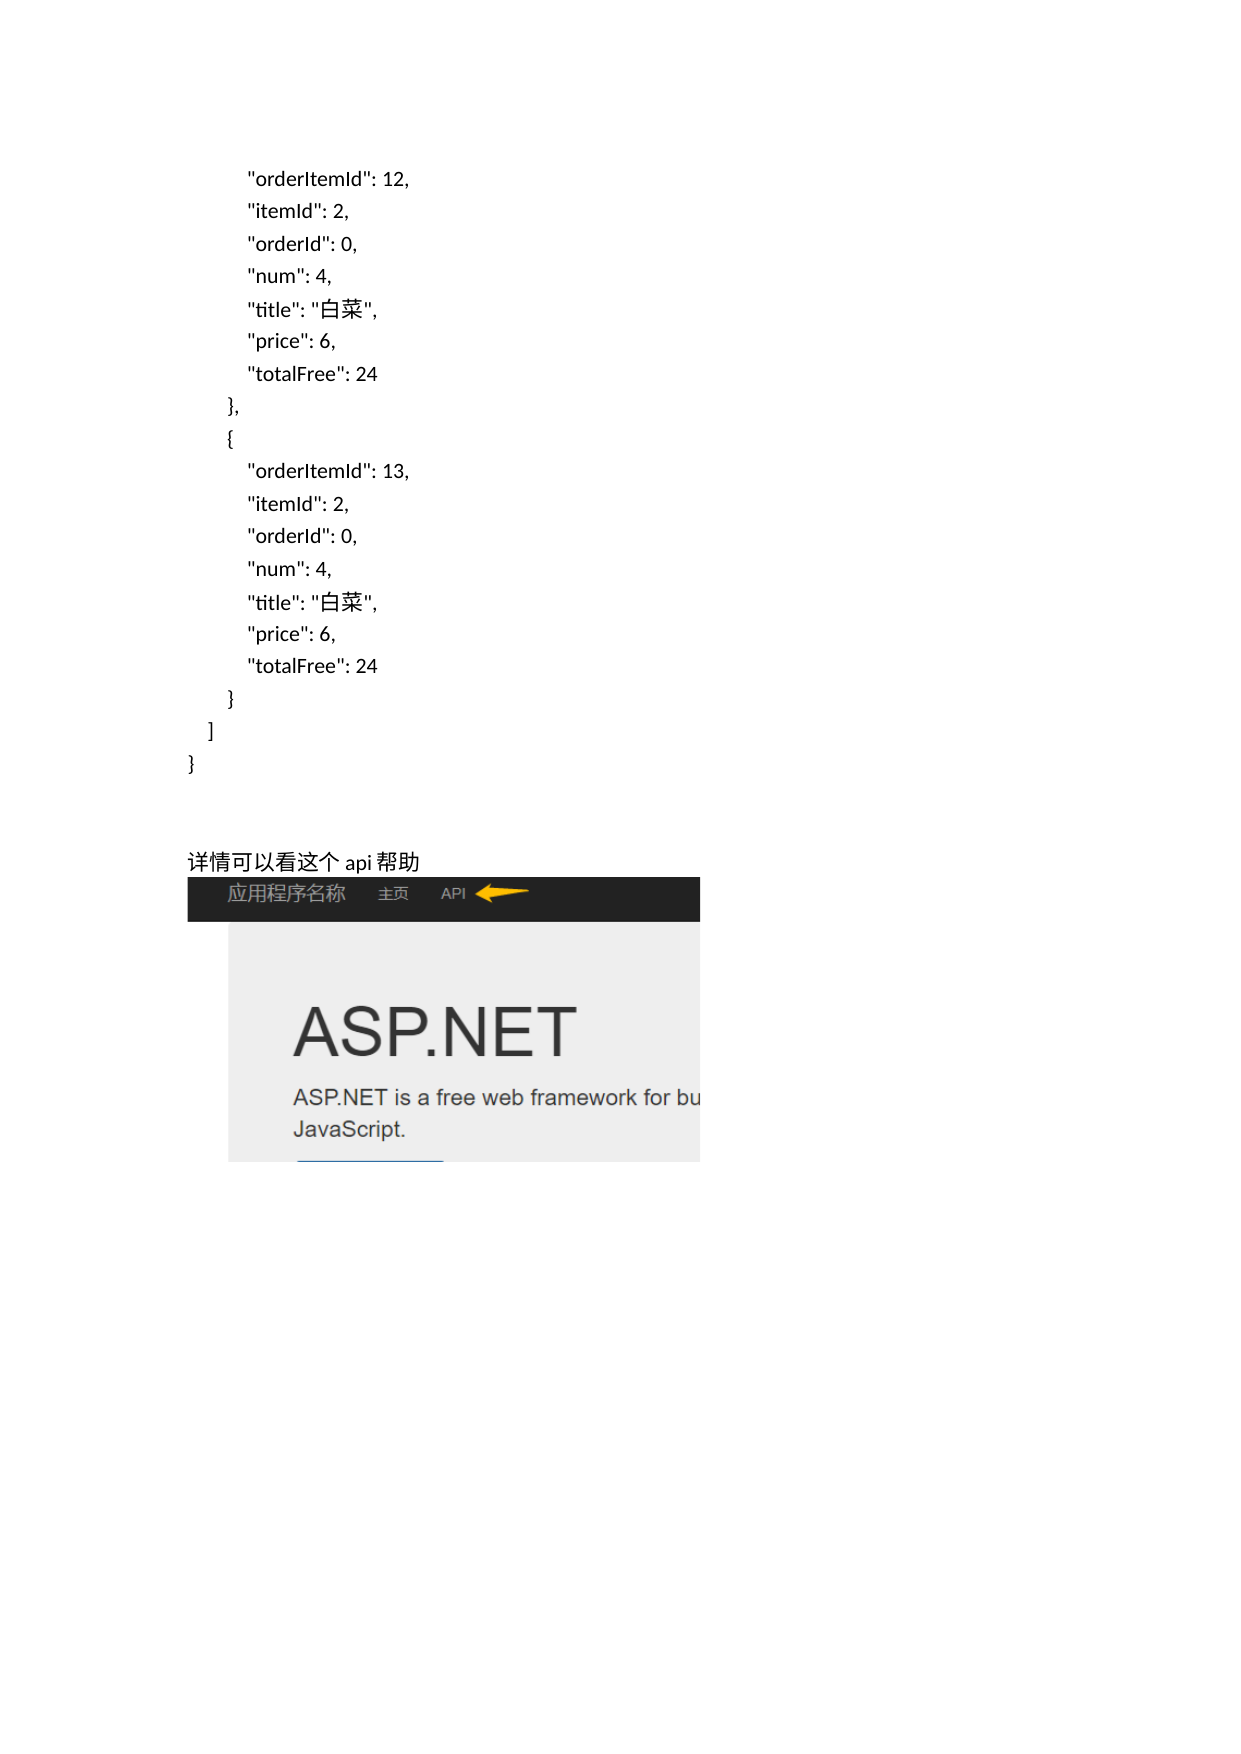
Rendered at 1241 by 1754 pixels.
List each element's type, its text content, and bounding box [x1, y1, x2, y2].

text ] [187, 714, 1053, 747]
text "itemId": 2, [187, 487, 1053, 519]
text "num": 4, [187, 259, 1053, 292]
text } [187, 682, 1053, 714]
text "title": "白菜", [187, 584, 1053, 617]
picture [187, 877, 701, 1162]
text "orderId": 0, [187, 519, 1053, 552]
text }, [187, 389, 1053, 422]
text "price": 6, [187, 324, 1053, 357]
text "orderId": 0, [187, 227, 1053, 259]
text "orderItemId": 12, [187, 162, 1053, 194]
text "totalFree": 24 [187, 357, 1053, 389]
text "totalFree": 24 [187, 649, 1053, 682]
text } [187, 747, 1053, 779]
text "num": 4, [187, 552, 1053, 584]
text "title": "白菜", [187, 292, 1053, 324]
text 详情可以看这个api帮助 [187, 844, 1053, 877]
text "price": 6, [187, 617, 1053, 649]
text { [187, 422, 1053, 454]
text "itemId": 2, [187, 194, 1053, 227]
text "orderItemId": 13, [187, 454, 1053, 487]
